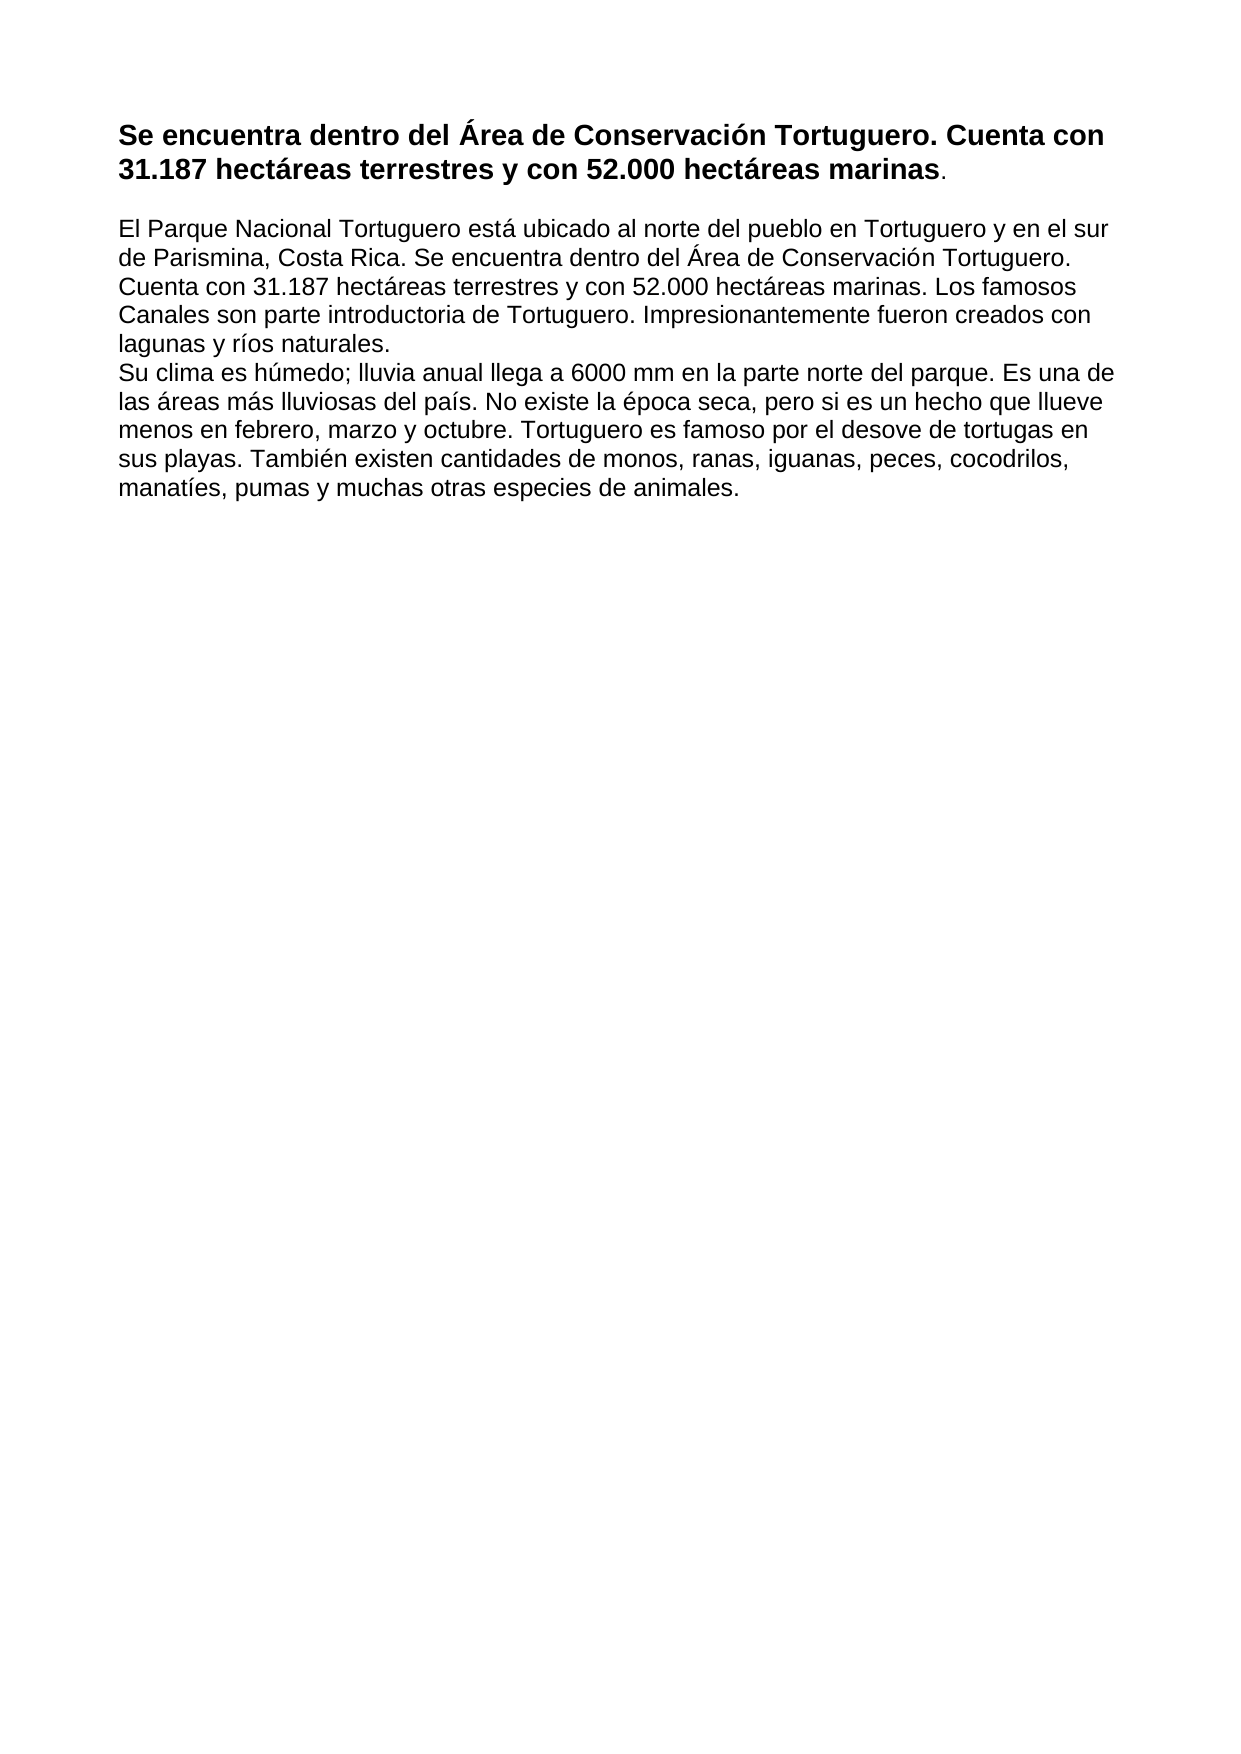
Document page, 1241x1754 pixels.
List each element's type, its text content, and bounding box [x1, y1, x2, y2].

text Se encuentra dentro del Área de Conservación Tortuguero. Cuenta con 31.187 hectáreas terrestres y con 52.000 hectáreas marinas. [118, 118, 1122, 185]
text El Parque Nacional Tortuguero está ubicado al norte del pueblo en Tortuguero y en el sur de Parismina, Costa Rica. Se encuentra dentro del Área de Conservación Tortuguero. Cuenta con 31.187 hectáreas terrestres y con 52.000 hectáreas marinas. Los famosos Canales son parte introductoria de Tortuguero. Impresionantemente fueron creados con lagunas y ríos naturales. [118, 214, 1122, 358]
text Su clima es húmedo; lluvia anual llega a 6000 mm en la parte norte del parque. Es una de las áreas más lluviosas del país. No existe la época seca, pero si es un hecho que llueve menos en febrero, marzo y octubre. Tortuguero es famoso por el desove de tortugas en sus playas. También existen cantidades de monos, ranas, iguanas, peces, cocodrilos, manatíes, pumas y muchas otras especies de animales. [118, 358, 1122, 501]
